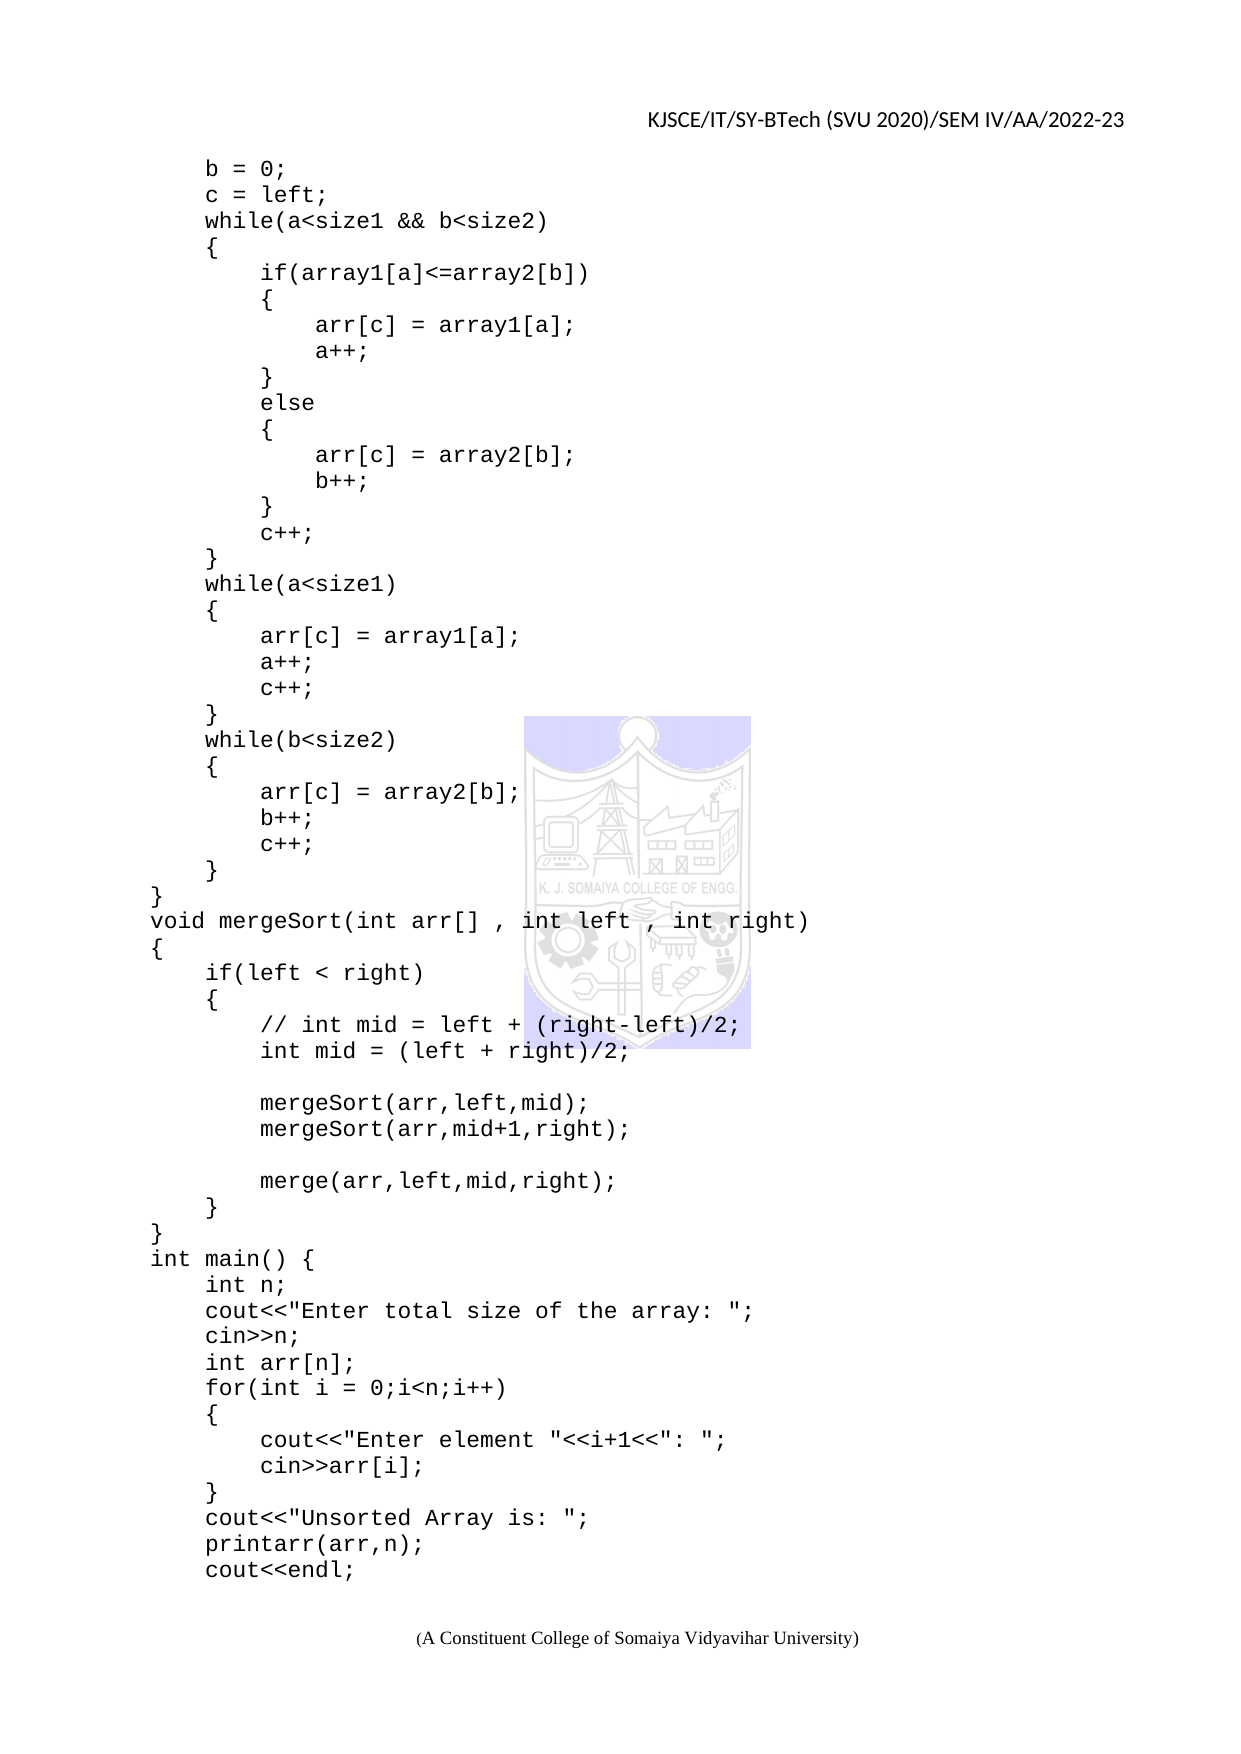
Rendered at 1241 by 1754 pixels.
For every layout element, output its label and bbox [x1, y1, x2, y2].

text [150, 158, 1125, 1584]
